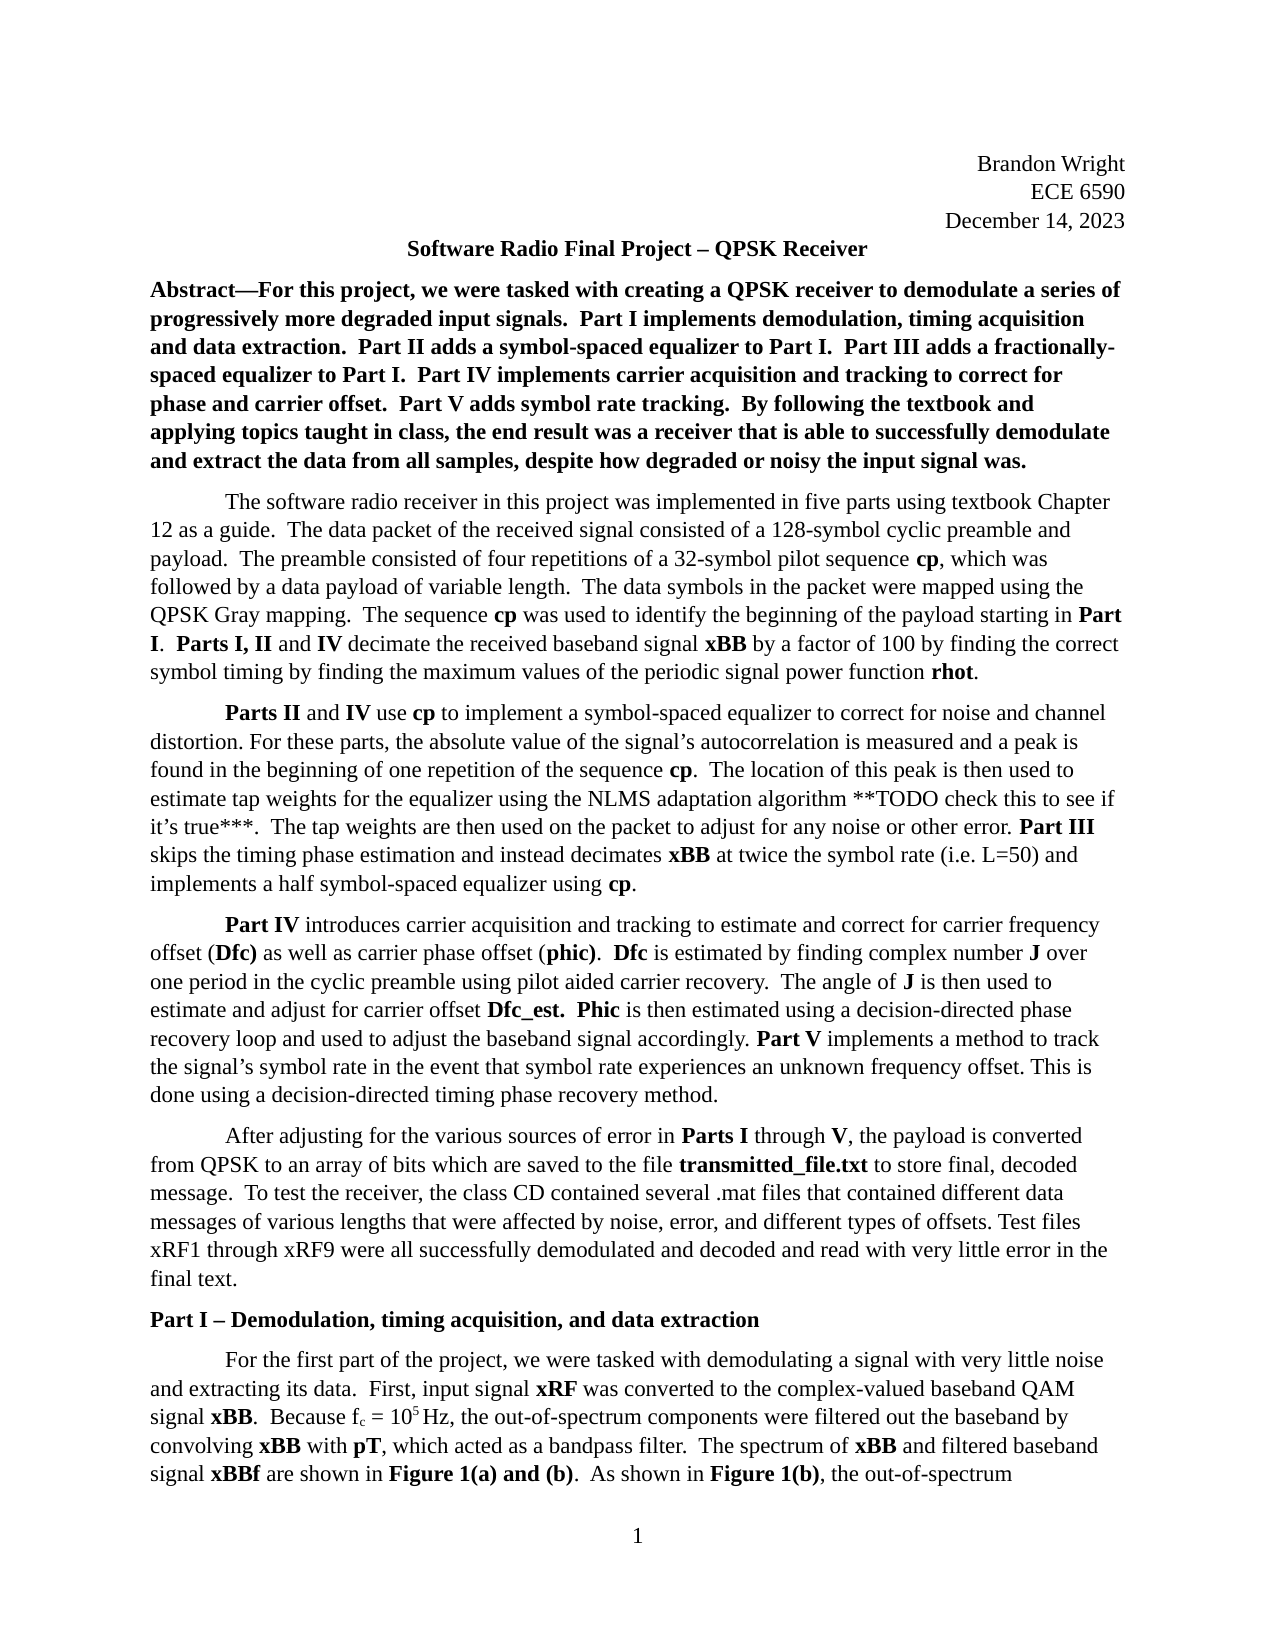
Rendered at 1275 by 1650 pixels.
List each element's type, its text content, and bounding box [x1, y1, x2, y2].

text Part IV introduces carrier acquisition and tracking to estimate and correct for carrier frequency offset (Dfc) as well as carrier phase offset (phic). Dfc is estimated by finding complex number J over one period in the cyclic preamble using pilot aided carrier recovery. The angle of J is then used to estimate and adjust for carrier offset Dfc_est. Phic is then estimated using a decision-directed phase recovery loop and used to adjust the baseband signal accordingly. Part V implements a method to track the signal’s symbol rate in the event that symbol rate experiences an unknown frequency offset. This is done using a decision-directed timing phase recovery method. [150, 911, 1125, 1108]
text Parts II and IV use cp to implement a symbol-spaced equalizer to correct for noise and channel distortion. For these parts, the absolute value of the signal’s autocorrelation is measured and a peak is found in the beginning of one repetition of the sequence cp. The location of this peak is then used to estimate tap weights for the equalizer using the NLMS adaptation algorithm **TODO check this to see if it’s true***. The tap weights are then used on the packet to adjust for any noise or other error. Part III skips the timing phase estimation and instead decimates xBB at twice the symbol rate (i.e. L=50) and implements a half symbol-spaced equalizer using cp. [150, 699, 1125, 896]
text Software Radio Final Project – QPSK Receiver [150, 235, 1125, 262]
text Part I – Demodulation, timing acquisition, and data extraction [150, 1306, 1125, 1332]
text Abstract—For this project, we were tasked with creating a QPSK receiver to demodulate a series of progressively more degraded input signals. Part I implements demodulation, timing acquisition and data extraction. Part II adds a symbol-spaced equalizer to Part I. Part III adds a fractionally-spaced equalizer to Part I. Part IV implements carrier acquisition and tracking to correct for phase and carrier offset. Part V adds symbol rate tracking. By following the textbook and applying topics taught in class, the end result was a receiver that is able to successfully demodulate and extract the data from all samples, despite how degraded or noisy the input signal was. [150, 276, 1125, 473]
text The software radio receiver in this project was implemented in five parts using textbook Chapter 12 as a guide. The data packet of the received signal consisted of a 128-symbol cyclic preamble and payload. The preamble consisted of four repetitions of a 32-symbol pilot sequence cp, which was followed by a data payload of variable length. The data symbols in the packet were mapped using the QPSK Gray mapping. The sequence cp was used to identify the beginning of the payload starting in Part I. Parts I, II and IV decimate the received baseband signal xBB by a factor of 100 by finding the correct symbol timing by finding the maximum values of the periodic signal power function rhot. [150, 488, 1125, 685]
text After adjusting for the various sources of error in Parts I through V, the payload is converted from QPSK to an array of bits which are saved to the file transmitted_file.txt to store final, decoded message. To test the receiver, the class CD contained several .mat files that contained different data messages of various lengths that were affected by noise, error, and different types of offsets. Test files xRF1 through xRF9 were all successfully demodulated and decoded and read with very little error in the final text. [150, 1122, 1125, 1291]
text Brandon Wright [150, 150, 1125, 176]
text ECE 6590 [150, 178, 1125, 205]
text December 14, 2023 [150, 207, 1125, 233]
